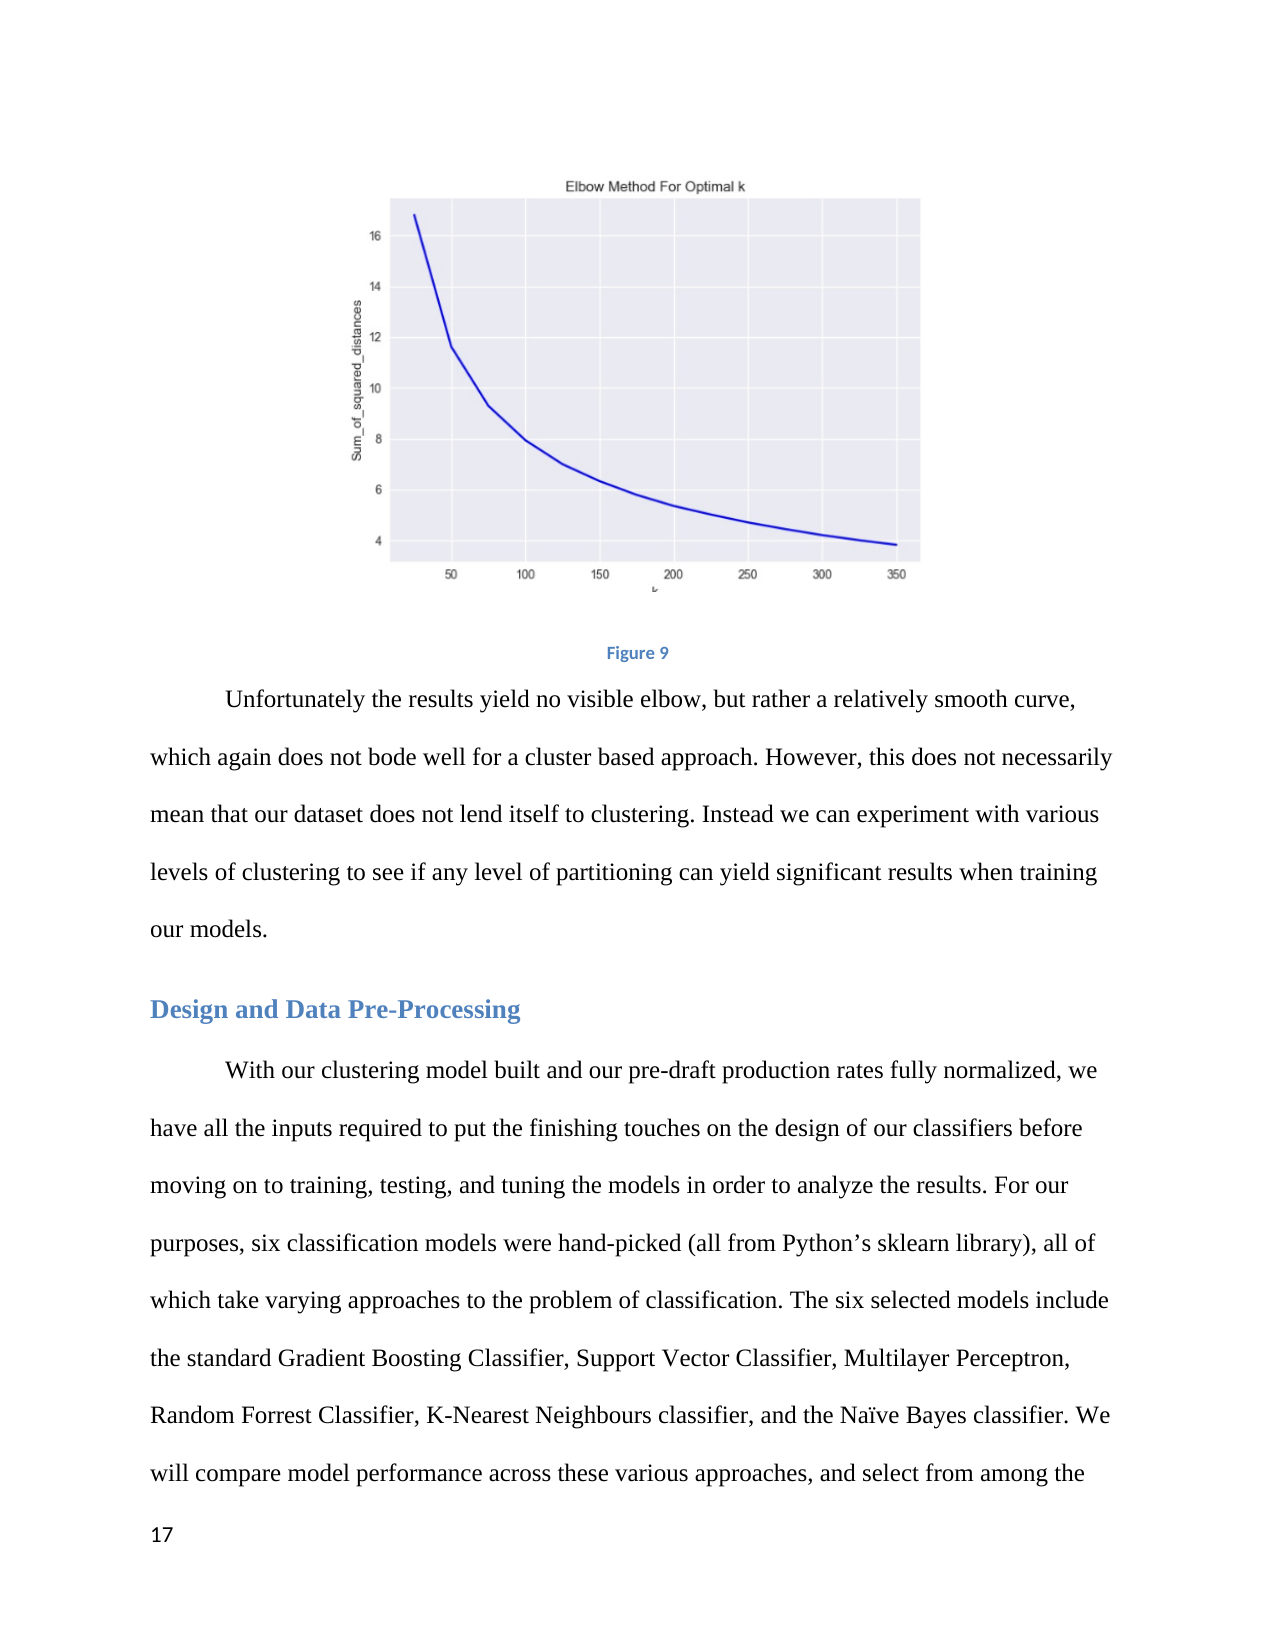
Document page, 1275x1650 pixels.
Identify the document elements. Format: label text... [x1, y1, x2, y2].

text Figure 9 [150, 641, 1125, 664]
text Unfortunately the results yield no visible elbow, but rather a relatively smooth curve, which again does not bode well for a cluster based approach. However, this does not necessarily mean that our dataset does not lend itself to clustering. Instead we can experiment with various levels of clustering to see if any level of partitioning can yield significant results when training our models. [150, 684, 1125, 943]
subtitle Design and Data Pre-Processing [150, 993, 1125, 1024]
picture [321, 150, 954, 592]
